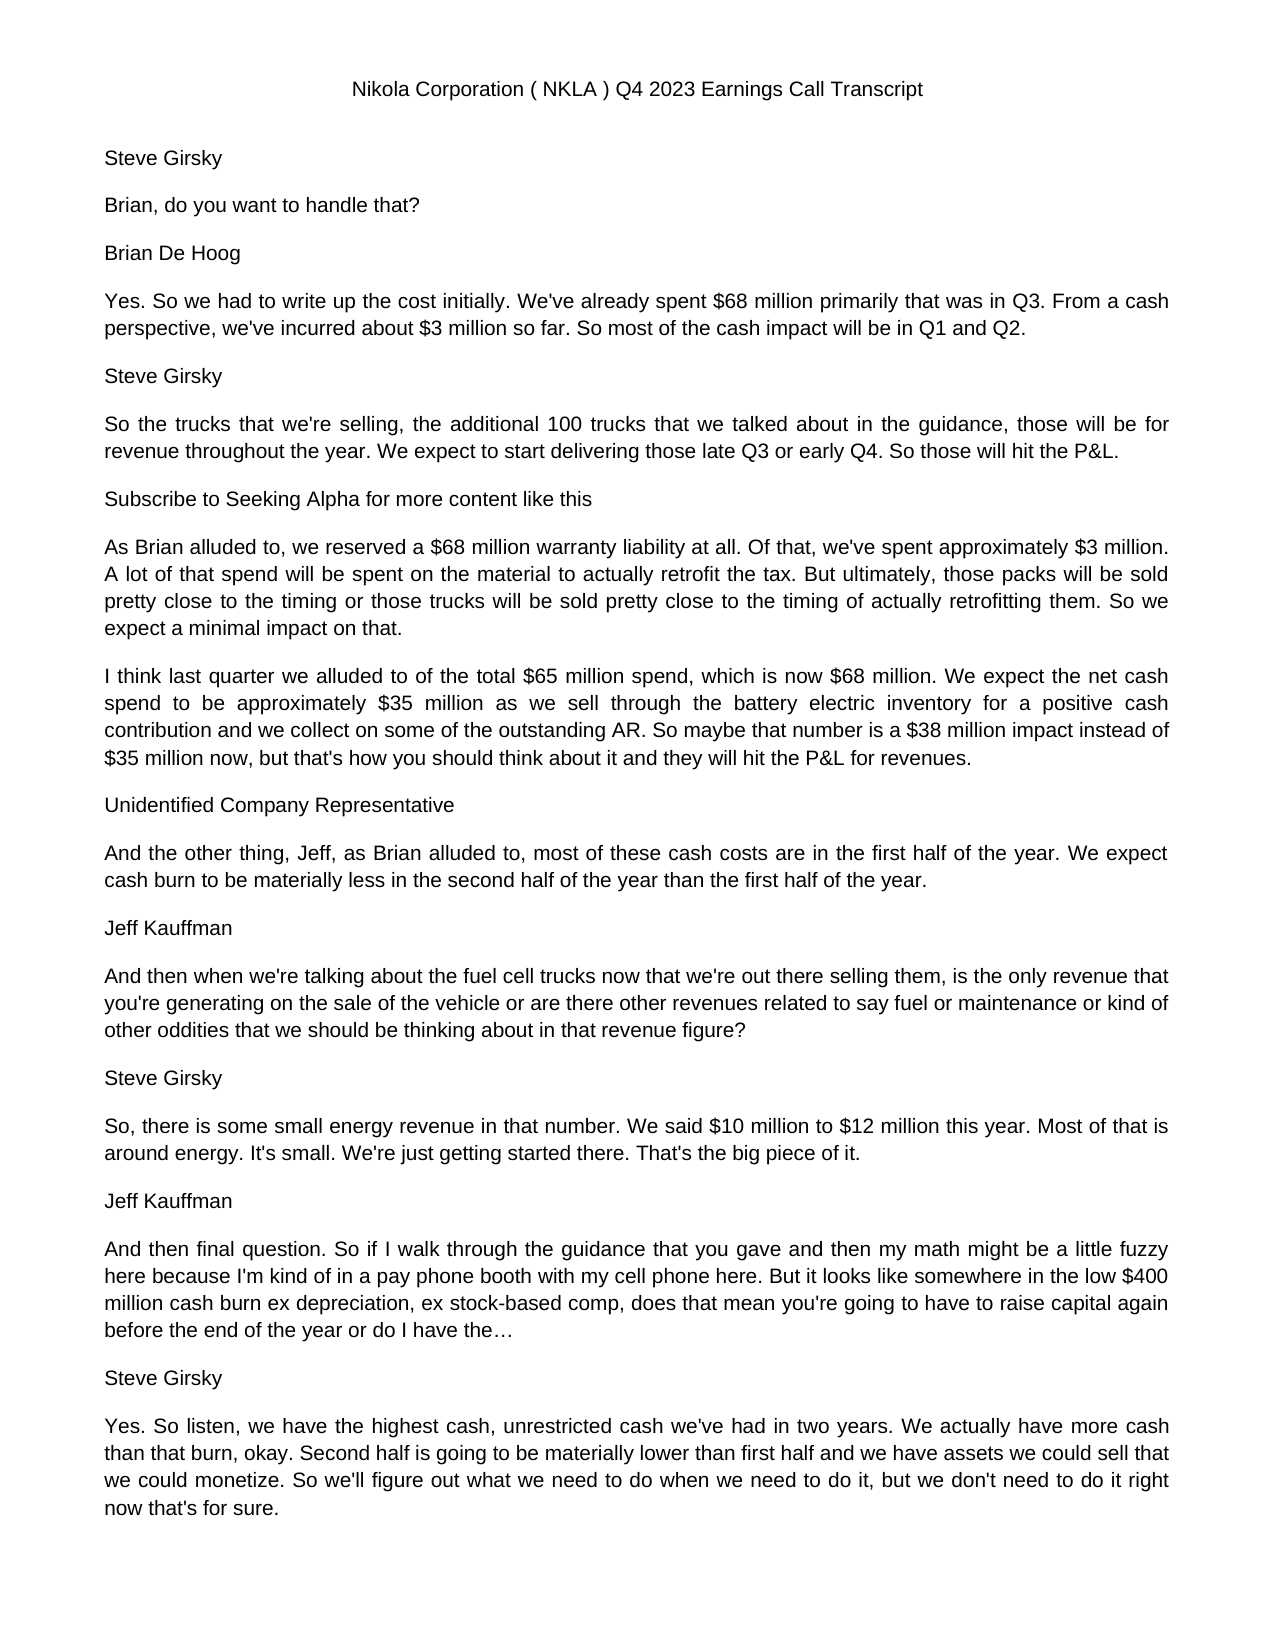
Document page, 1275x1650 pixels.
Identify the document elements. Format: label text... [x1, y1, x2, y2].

text Steve Girsky [104, 142, 1171, 169]
text Unidentified Company Representative [104, 790, 1171, 817]
text Subscribe to Seeking Alpha for more content like this [104, 484, 1171, 511]
text Yes. So we had to write up the cost initially. We've already spent $68 million primarily that was in Q3. From a cash perspective, we've incurred about $3 million so far. So most of the cash impact will be in Q1 and Q2. [104, 286, 1171, 340]
text Brian De Hoog [104, 238, 1171, 265]
text Yes. So listen, we have the highest cash, unrestricted cash we've had in two years. We actually have more cash than that burn, okay. Second half is going to be materially lower than first half and we have assets we could sell that we could monetize. So we'll figure out what we need to do when we need to do it, but we don't need to do it right now that's for sure. [104, 1411, 1171, 1519]
text Steve Girsky [104, 361, 1171, 388]
text And the other thing, Jeff, as Brian alluded to, most of these cash costs are in the first half of the year. We expect cash burn to be materially less in the second half of the year than the first half of the year. [104, 838, 1171, 892]
text And then when we're talking about the fuel cell trucks now that we're out there selling them, is the only revenue that you're generating on the sale of the vehicle or are there other revenues related to say fuel or maintenance or kind of other oddities that we should be thinking about in that revenue figure? [104, 961, 1171, 1042]
text So, there is some small energy revenue in that number. We said $10 million to $12 million this year. Most of that is around energy. It's small. We're just getting started there. That's the big piece of it. [104, 1111, 1171, 1165]
text I think last quarter we alluded to of the total $65 million spend, which is now $68 million. We expect the net cash spend to be approximately $35 million as we sell through the battery electric inventory for a positive cash contribution and we collect on some of the outstanding AR. So maybe that number is a $38 million impact instead of $35 million now, but that's how you should think about it and they will hit the P&L for revenues. [104, 661, 1171, 769]
text And then final question. So if I walk through the guidance that you gave and then my math might be a little fuzzy here because I'm kind of in a pay phone booth with my cell phone here. But it looks like somewhere in the low $400 million cash burn ex depreciation, ex stock-based comp, does that mean you're going to have to raise capital again before the end of the year or do I have the… [104, 1234, 1171, 1342]
text So the trucks that we're selling, the additional 100 trucks that we talked about in the guidance, those will be for revenue throughout the year. We expect to start delivering those late Q3 or early Q4. So those will hit the P&L. [104, 409, 1171, 463]
text As Brian alluded to, we reserved a $68 million warranty liability at all. Of that, we've spent approximately $3 million. A lot of that spend will be spent on the material to actually retrofit the tax. But ultimately, those packs will be sold pretty close to the timing or those trucks will be sold pretty close to the timing of actually retrofitting them. So we expect a minimal impact on that. [104, 532, 1171, 640]
text Brian, do you want to handle that? [104, 190, 1171, 217]
text Jeff Kauffman [104, 913, 1171, 940]
text Steve Girsky [104, 1363, 1171, 1390]
text Jeff Kauffman [104, 1186, 1171, 1213]
text Steve Girsky [104, 1063, 1171, 1090]
